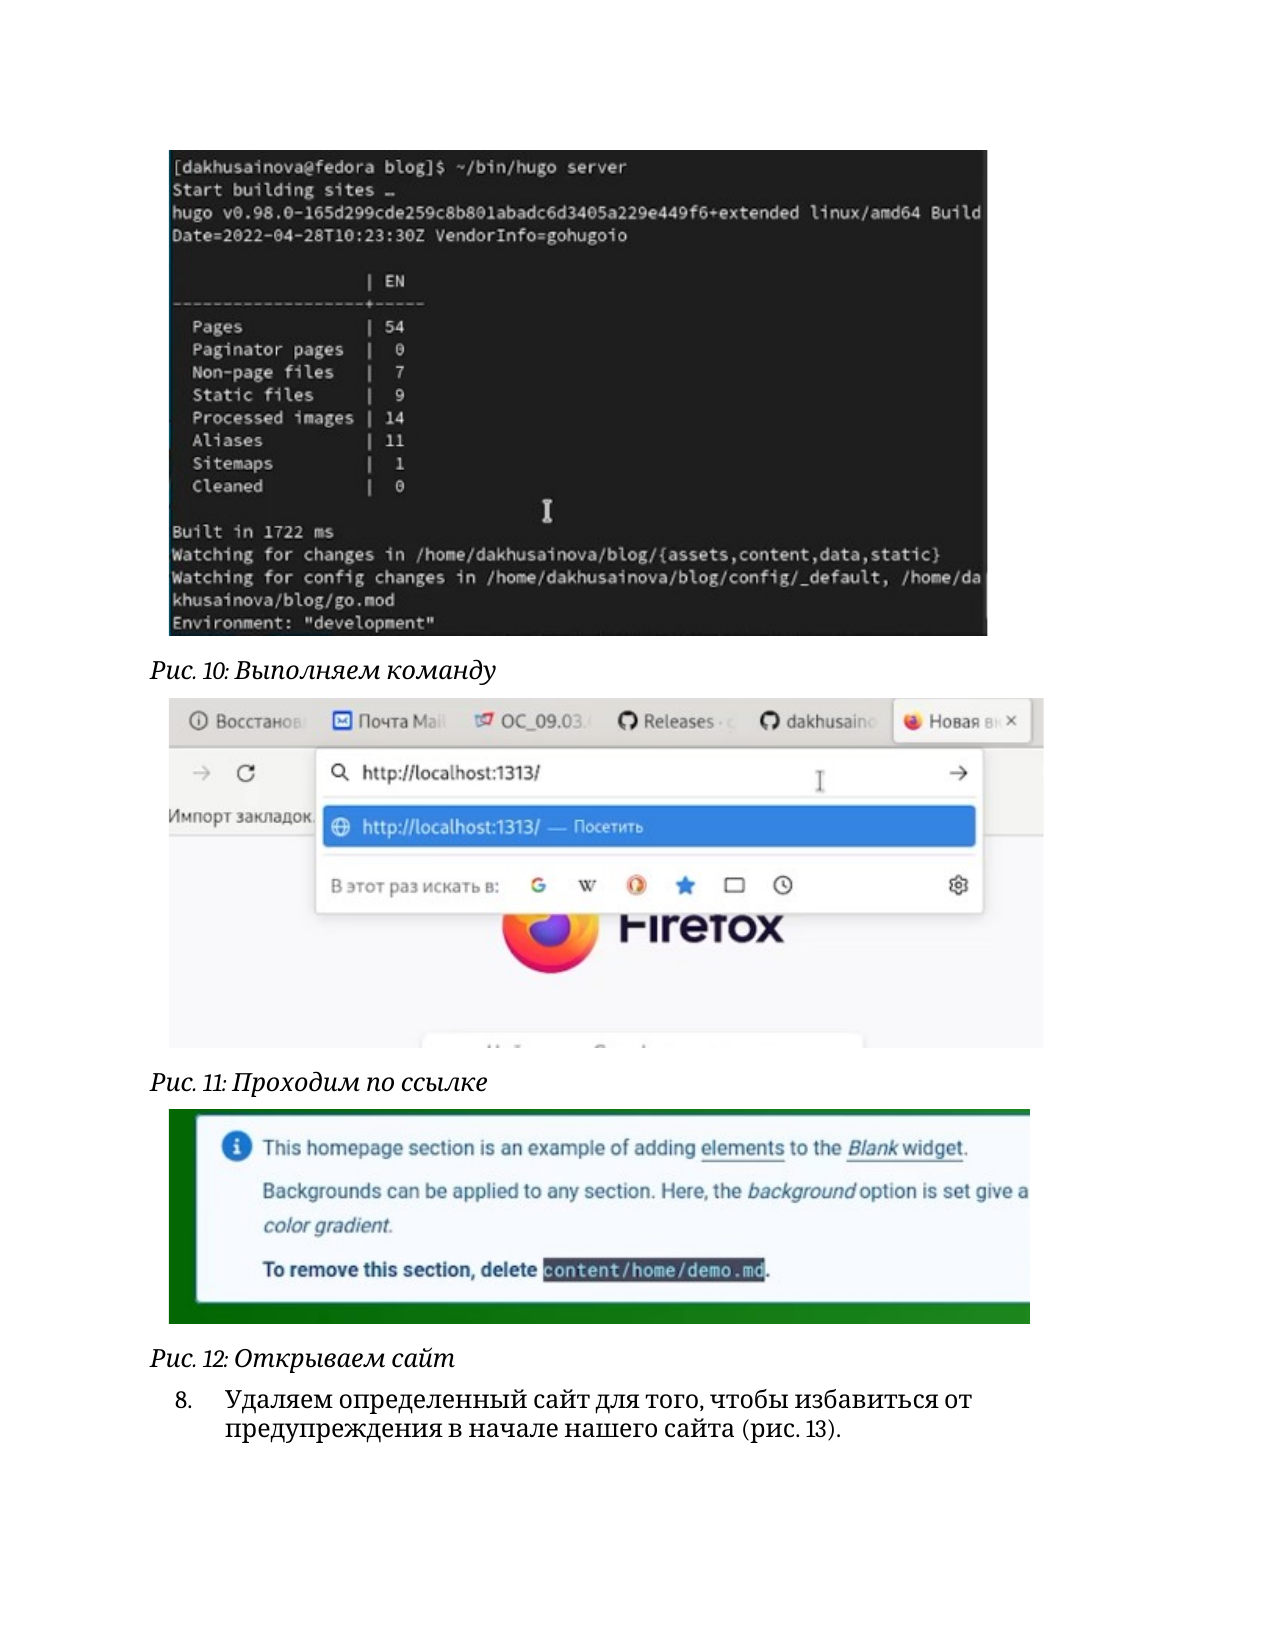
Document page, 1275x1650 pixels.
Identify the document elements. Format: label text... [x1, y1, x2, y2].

picture [168, 1109, 1030, 1324]
list Удаляем определенный сайт для того, чтобы избавиться от предупреждения в начале нашего сайта (рис. 13). [175, 1386, 1125, 1443]
text Рис. 10: Выполняем команду [150, 657, 1125, 686]
picture [168, 150, 988, 636]
text Рис. 12: Открываем сайт [150, 1345, 1125, 1373]
text Рис. 11: Проходим по ссылке [150, 1068, 1125, 1097]
picture [168, 698, 1044, 1048]
